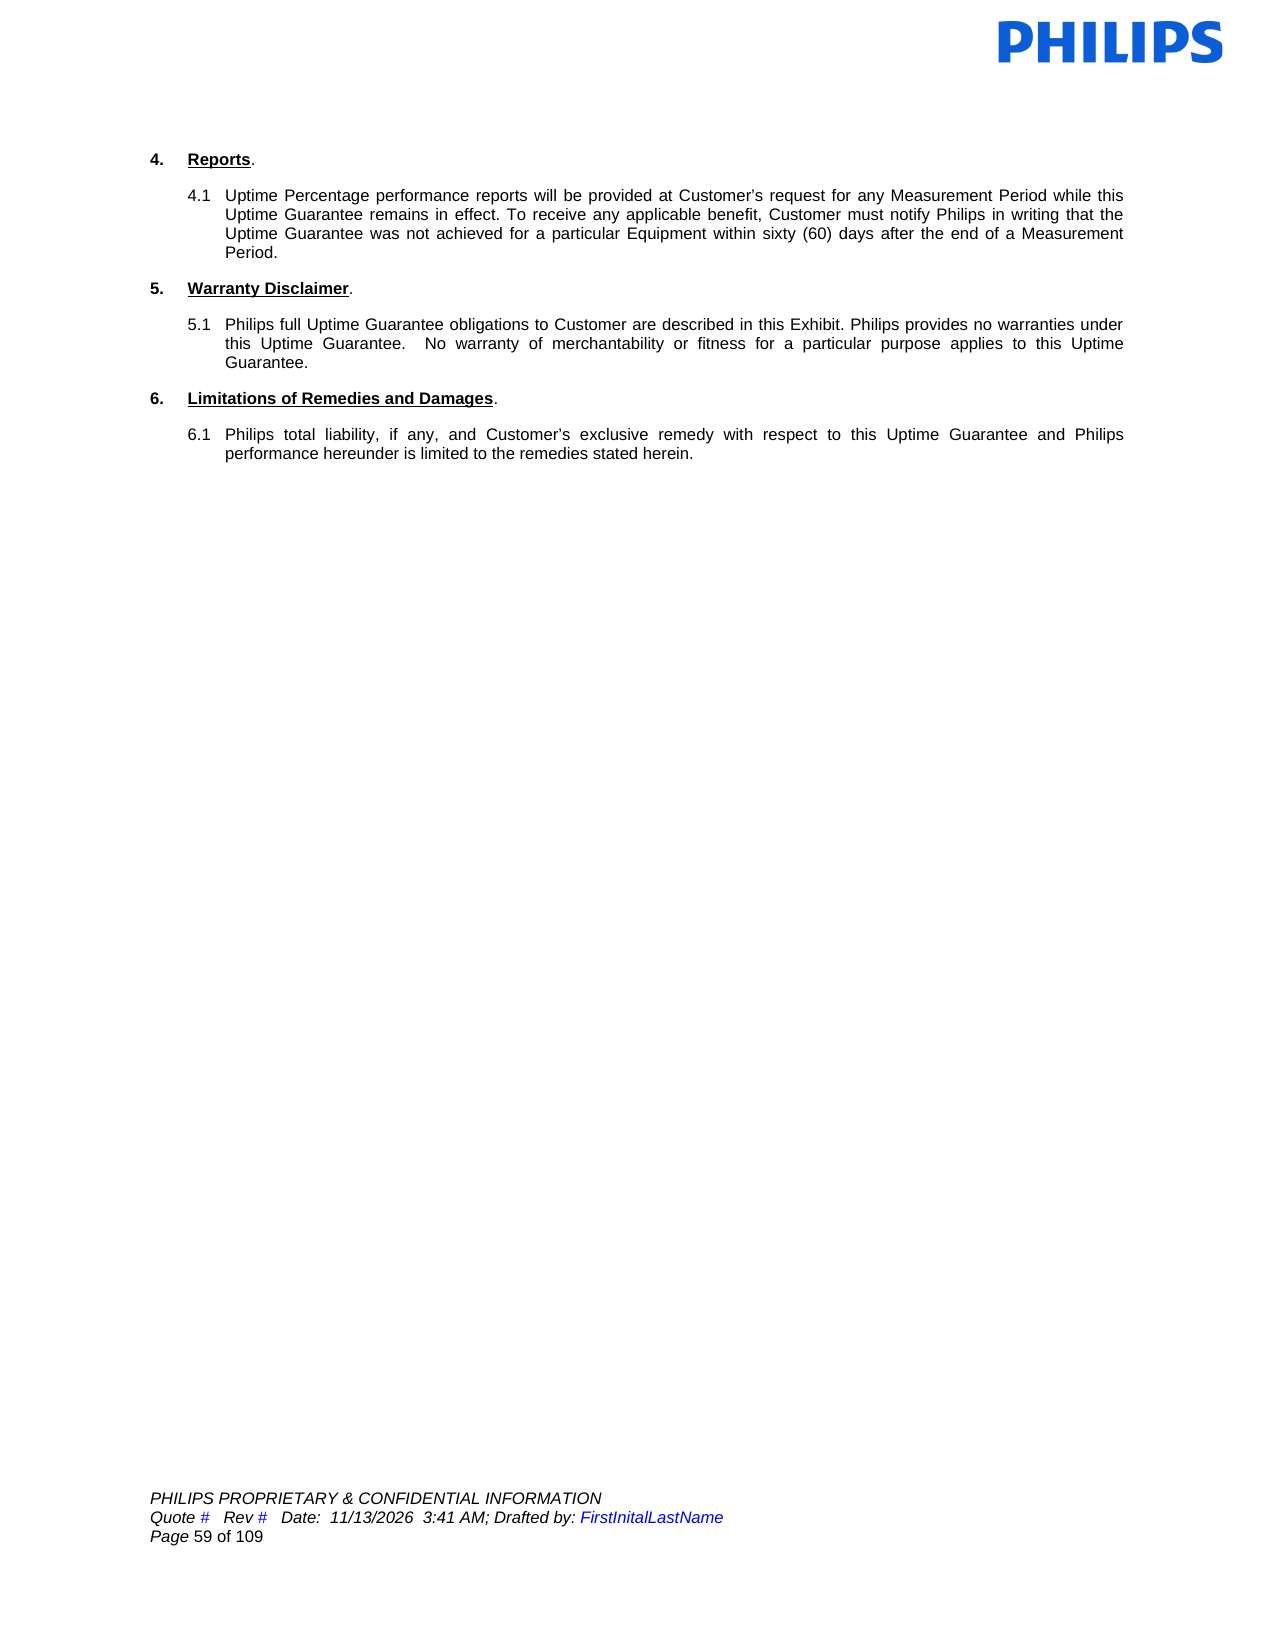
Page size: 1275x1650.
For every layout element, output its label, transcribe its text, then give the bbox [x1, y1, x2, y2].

list Philips total liability, if any, and Customer’s exclusive remedy with respect to this Uptime Guarantee and Philips performance hereunder is limited to the remedies stated herein. [187, 425, 1125, 463]
list Uptime Percentage performance reports will be provided at Customer’s request for any Measurement Period while this Uptime Guarantee remains in effect. To receive any applicable benefit, Customer must notify Philips in writing that the Uptime Guarantee was not achieved for a particular Equipment within sixty (60) days after the end of a Measurement Period. [187, 186, 1125, 262]
list Limitations of Remedies and Damages. [150, 389, 1125, 408]
list Reports. [150, 150, 1125, 169]
list Philips full Uptime Guarantee obligations to Customer are described in this Exhibit. Philips provides no warranties under this Uptime Guarantee. No warranty of merchantability or fitness for a particular purpose applies to this Uptime Guarantee. [187, 315, 1125, 372]
list Warranty Disclaimer. [150, 279, 1125, 298]
picture [998, 21, 1223, 63]
